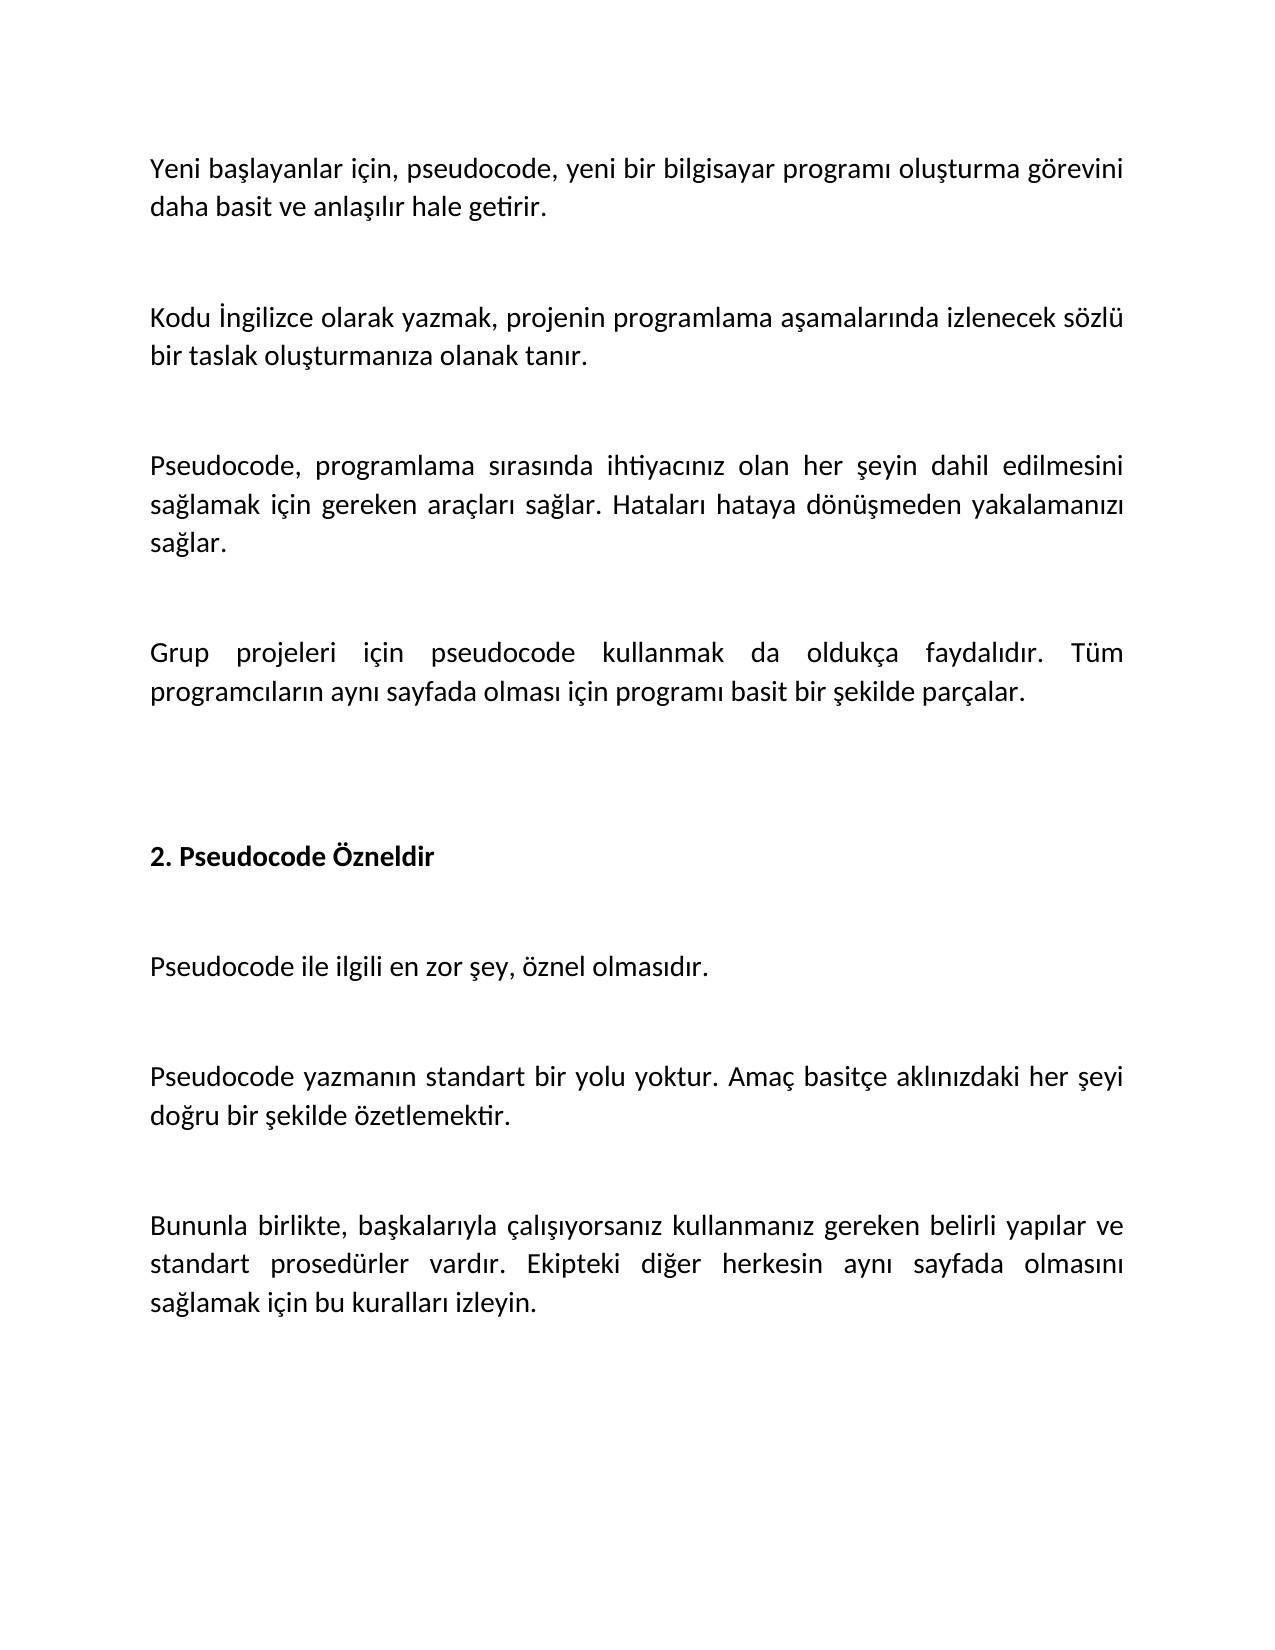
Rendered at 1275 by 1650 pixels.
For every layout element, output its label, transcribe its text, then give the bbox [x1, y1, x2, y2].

text Pseudocode yazmanın standart bir yolu yoktur. Amaç basitçe aklınızdaki her şeyi doğru bir şekilde özetlemektir. [150, 1058, 1125, 1133]
text Grup projeleri için pseudocode kullanmak da oldukça faydalıdır. Tüm programcıların aynı sayfada olması için programı basit bir şekilde parçalar. [150, 634, 1125, 708]
text Pseudocode, programlama sırasında ihtiyacınız olan her şeyin dahil edilmesini sağlamak için gereken araçları sağlar. Hataları hataya dönüşmeden yakalamanızı sağlar. [150, 447, 1125, 560]
text Bununla birlikte, başkalarıyla çalışıyorsanız kullanmanız gereken belirli yapılar ve standart prosedürler vardır. Ekipteki diğer herkesin aynı sayfada olmasını sağlamak için bu kuralları izleyin. [150, 1207, 1125, 1320]
text 2. Pseudocode Özneldir [150, 838, 1125, 874]
text Kodu İngilizce olarak yazmak, projenin programlama aşamalarında izlenecek sözlü bir taslak oluşturmanıza olanak tanır. [150, 299, 1125, 373]
text Yeni başlayanlar için, pseudocode, yeni bir bilgisayar programı oluşturma görevini daha basit ve anlaşılır hale getirir. [150, 150, 1125, 224]
text Pseudocode ile ilgili en zor şey, öznel olmasıdır. [150, 948, 1125, 984]
